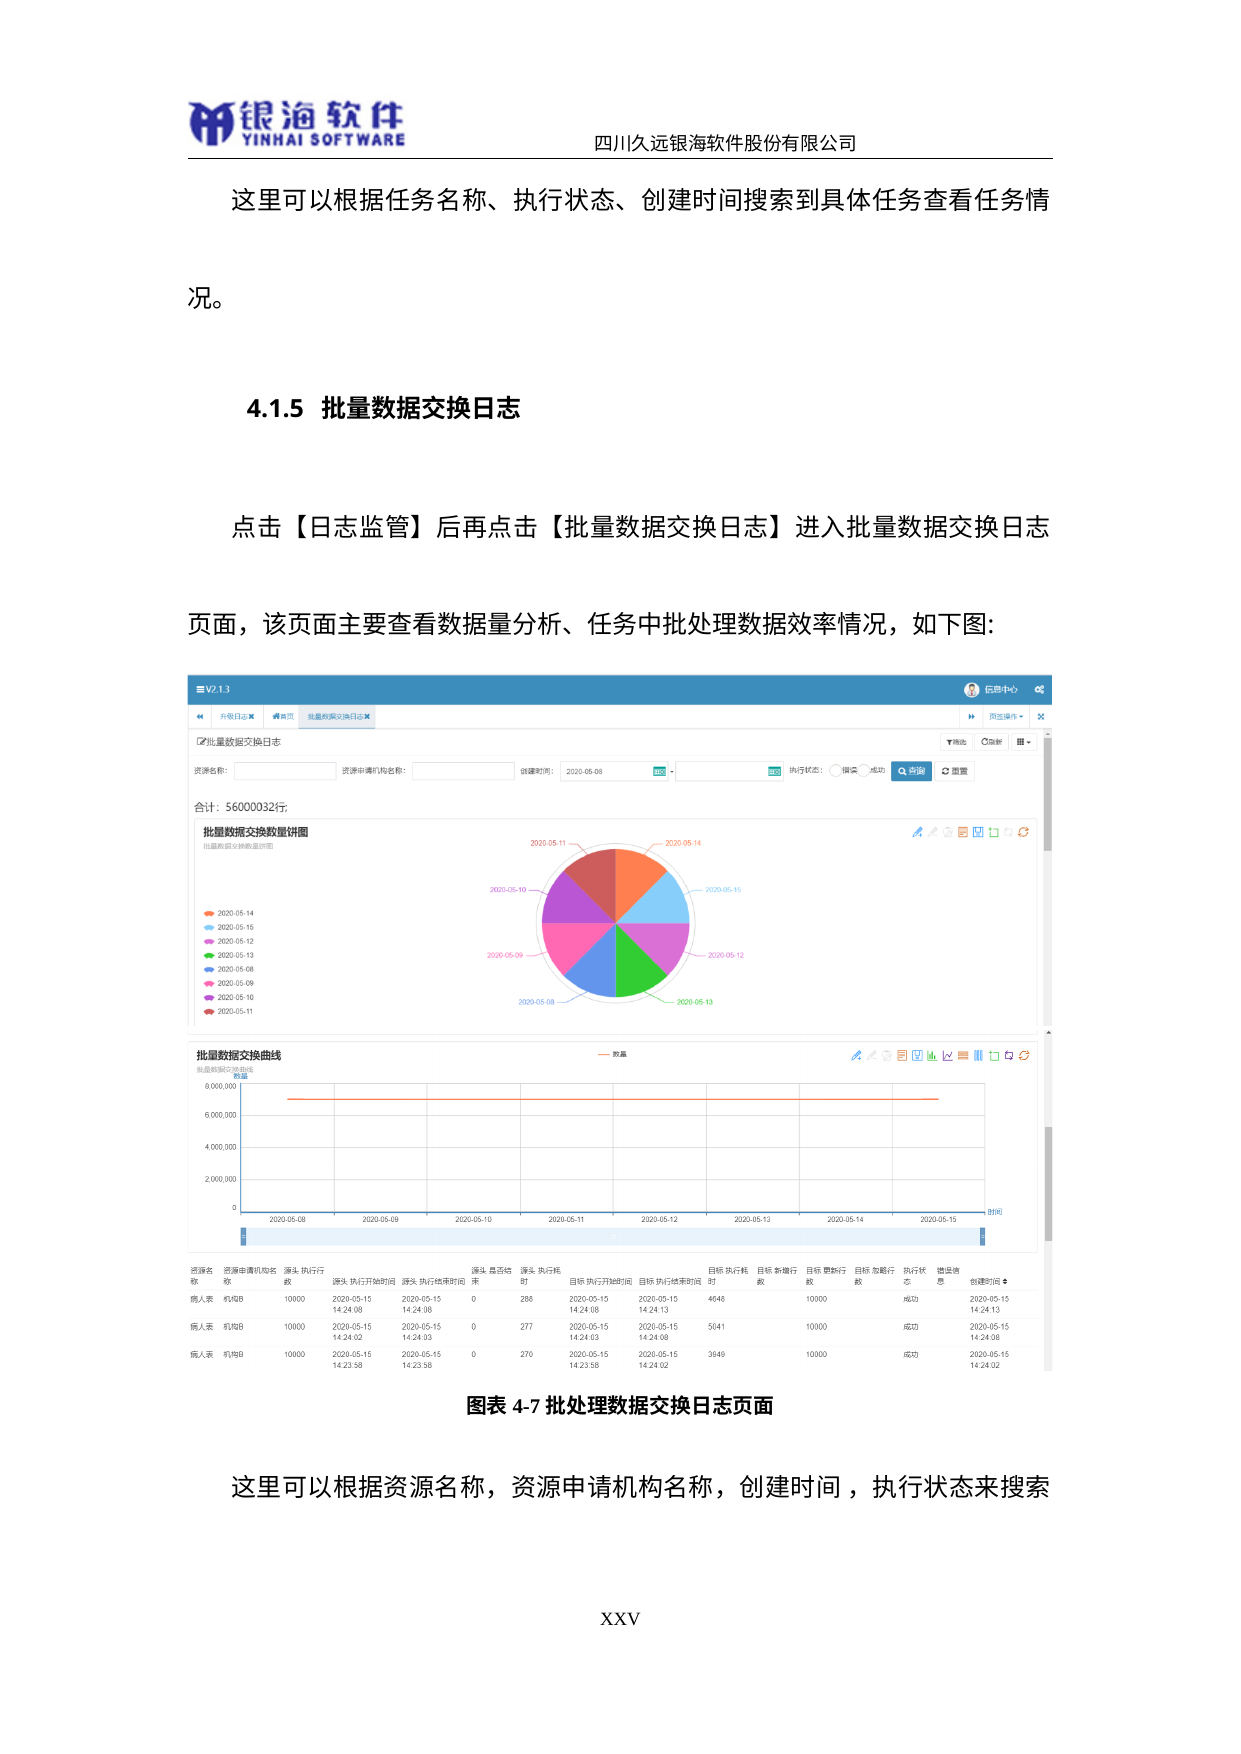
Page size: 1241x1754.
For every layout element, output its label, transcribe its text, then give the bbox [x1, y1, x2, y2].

text 图表 4-7 批处理数据交换日志页面 [187, 1388, 1053, 1421]
text 这里可以根据任务名称、执行状态、创建时间搜索到具体任务查看任务情况。 [187, 166, 1053, 329]
picture [187, 1030, 1053, 1371]
picture [187, 88, 412, 150]
subtitle 批量数据交换日志 [247, 374, 1053, 439]
text 点击【日志监管】后再点击【批量数据交换日志】进入批量数据交换日志页面，该页面主要查看数据量分析、任务中批处理数据效率情况，如下图: [187, 493, 1053, 655]
picture [187, 673, 1052, 1026]
text 这里可以根据资源名称，资源申请机构名称，创建时间 ，执行状态来搜索到具体的某个任务批处理数据的情况。 [187, 1453, 1053, 1518]
